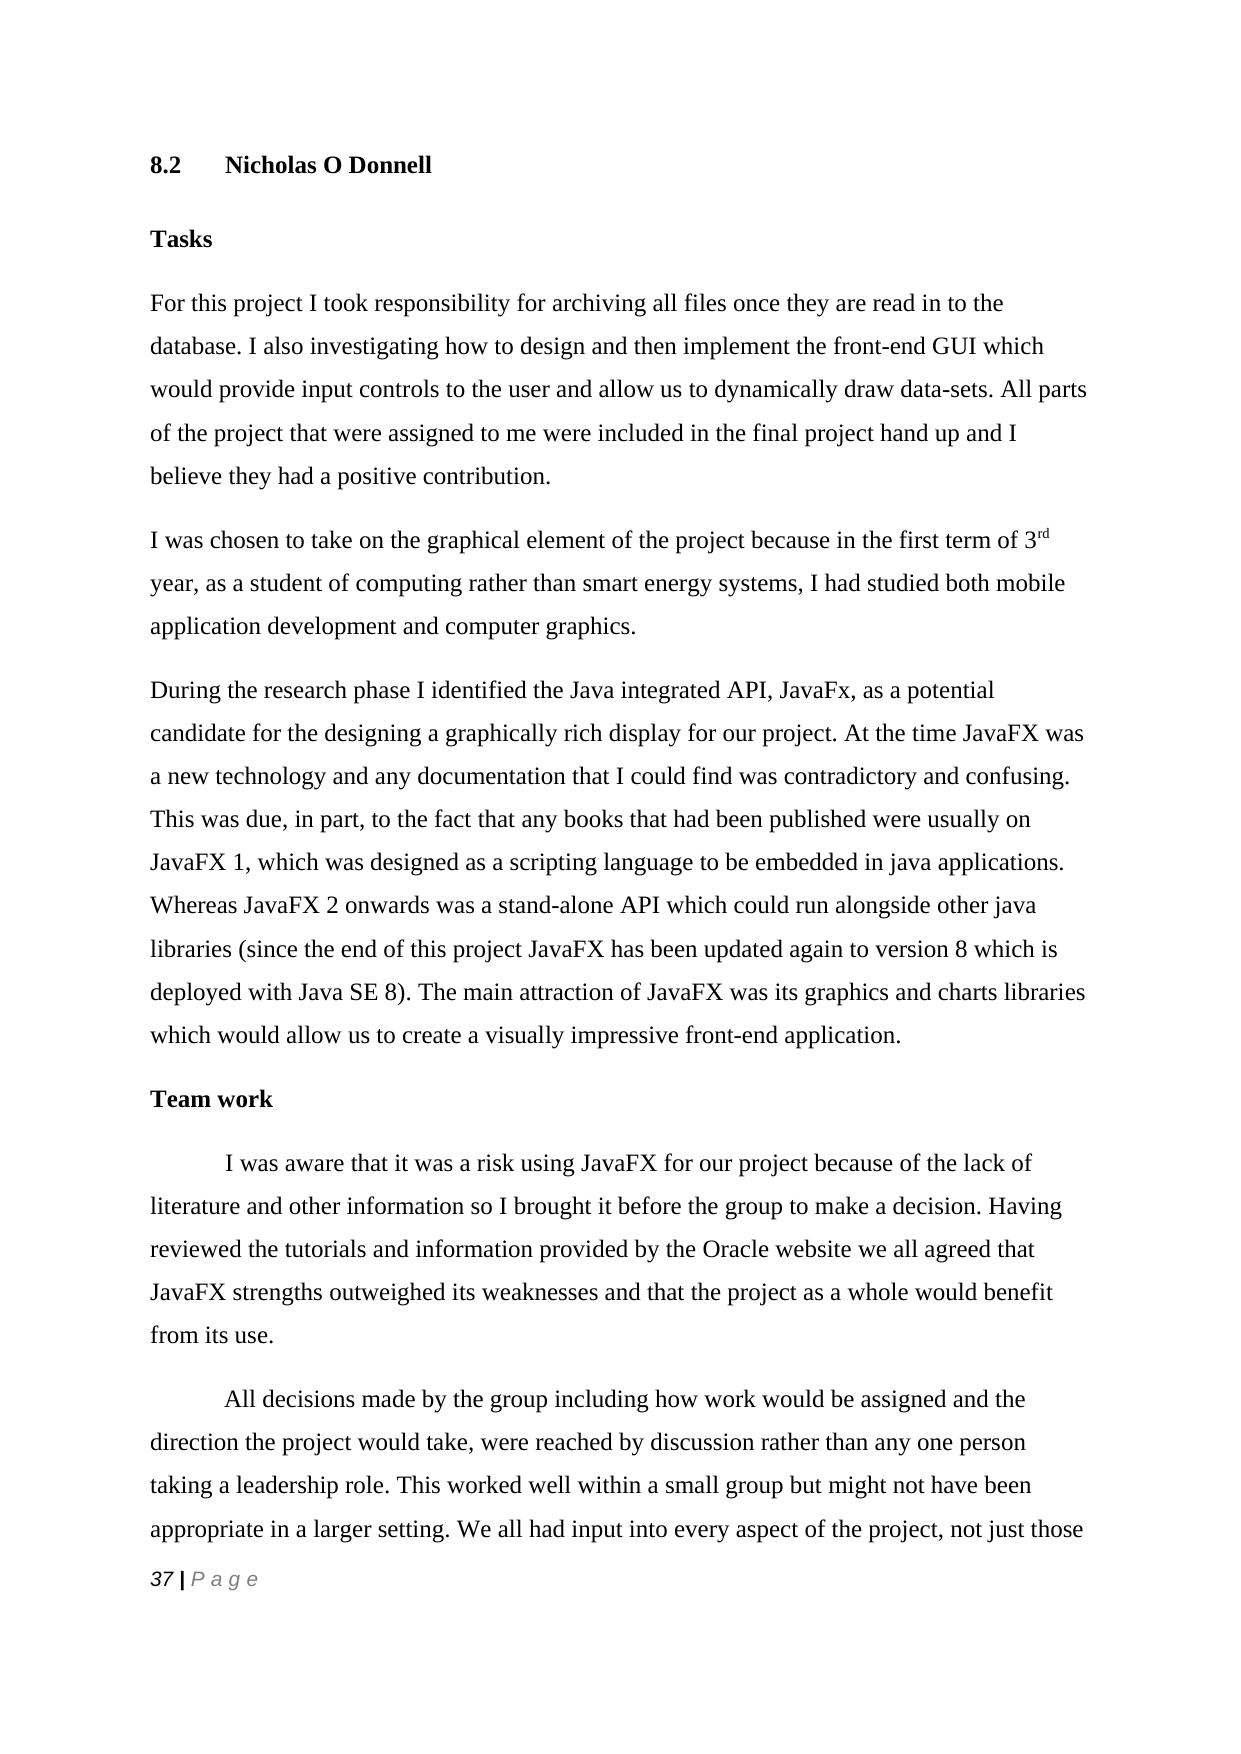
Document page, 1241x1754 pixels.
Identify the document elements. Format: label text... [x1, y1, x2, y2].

text I was chosen to take on the graphical element of the project because in the first term of 3rd year, as a student of computing rather than smart energy systems, I had studied both mobile application development and computer graphics. [150, 525, 1090, 640]
text Team work [150, 1084, 1090, 1113]
text For this project I took responsibility for archiving all files once they are read in to the database. I also investigating how to design and then implement the front-end GUI which would provide input controls to the user and allow us to dynamically draw data-sets. All parts of the project that were assigned to me were included in the final project hand up and I believe they had a positive contribution. [150, 288, 1090, 489]
text I was aware that it was a risk using JavaFX for our project because of the lack of literature and other information so I brought it before the group to make a decision. Having reviewed the tutorials and information provided by the Oracle website we all agreed that JavaFX strengths outweighed its weaknesses and that the project as a whole would benefit from its use. [150, 1148, 1090, 1349]
text Tasks [150, 224, 1090, 253]
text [150, 1384, 1090, 1542]
text During the research phase I identified the Java integrated API, JavaFx, as a potential candidate for the designing a graphically rich display for our project. At the time JavaFX was a new technology and any documentation that I could find was contradictory and confusing. This was due, in part, to the fact that any books that had been published were usually on JavaFX 1, which was designed as a scripting language to be embedded in java applications. Whereas JavaFX 2 onwards was a stand-alone API which could run alongside other java libraries (since the end of this project JavaFX has been updated again to version 8 which is deployed with Java SE 8). The main attraction of JavaFX was its graphics and charts libraries which would allow us to create a visually impressive front-end application. [150, 675, 1090, 1049]
subtitle Nicholas O Donnell [150, 150, 1090, 179]
